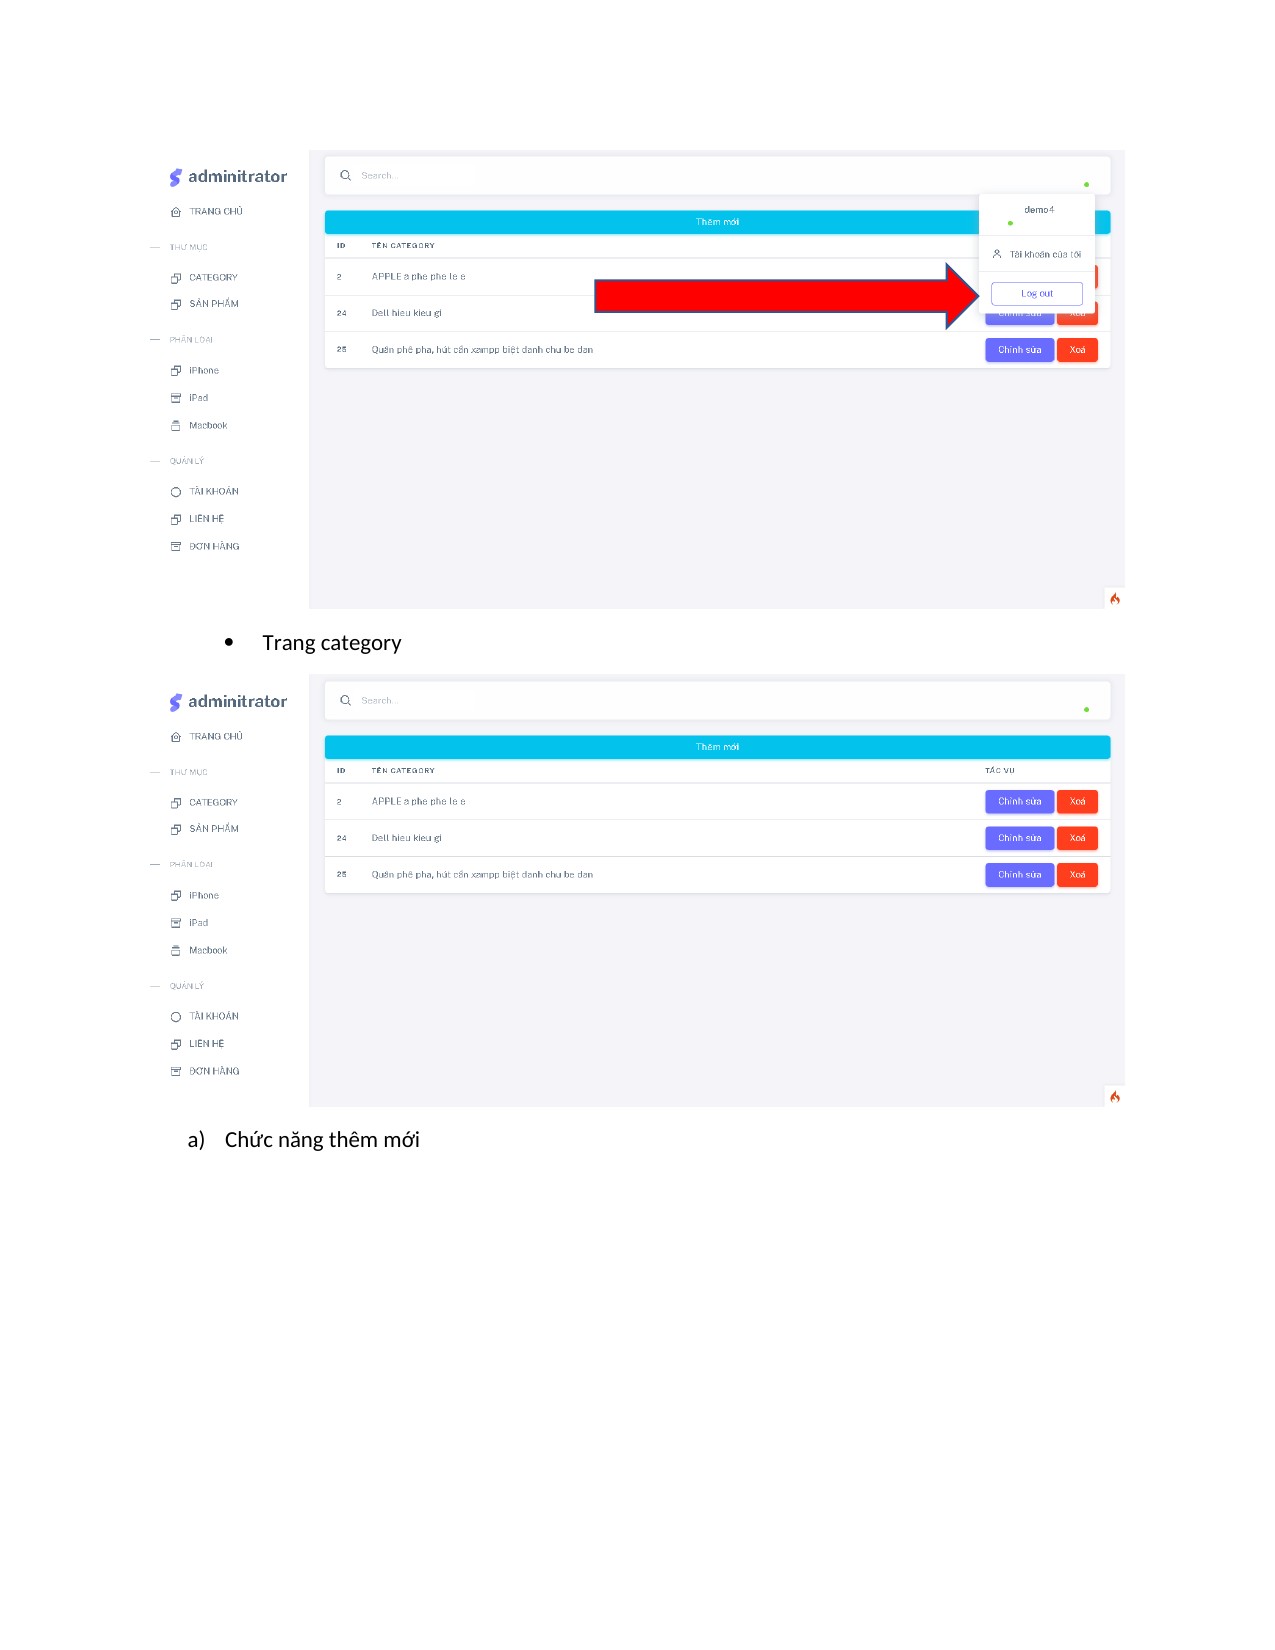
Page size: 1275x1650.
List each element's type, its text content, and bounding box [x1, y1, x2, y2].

picture [150, 674, 1125, 1107]
list Chức năng thêm mới [187, 1126, 1125, 1153]
list Trang category [225, 628, 1125, 656]
picture [150, 150, 1125, 609]
